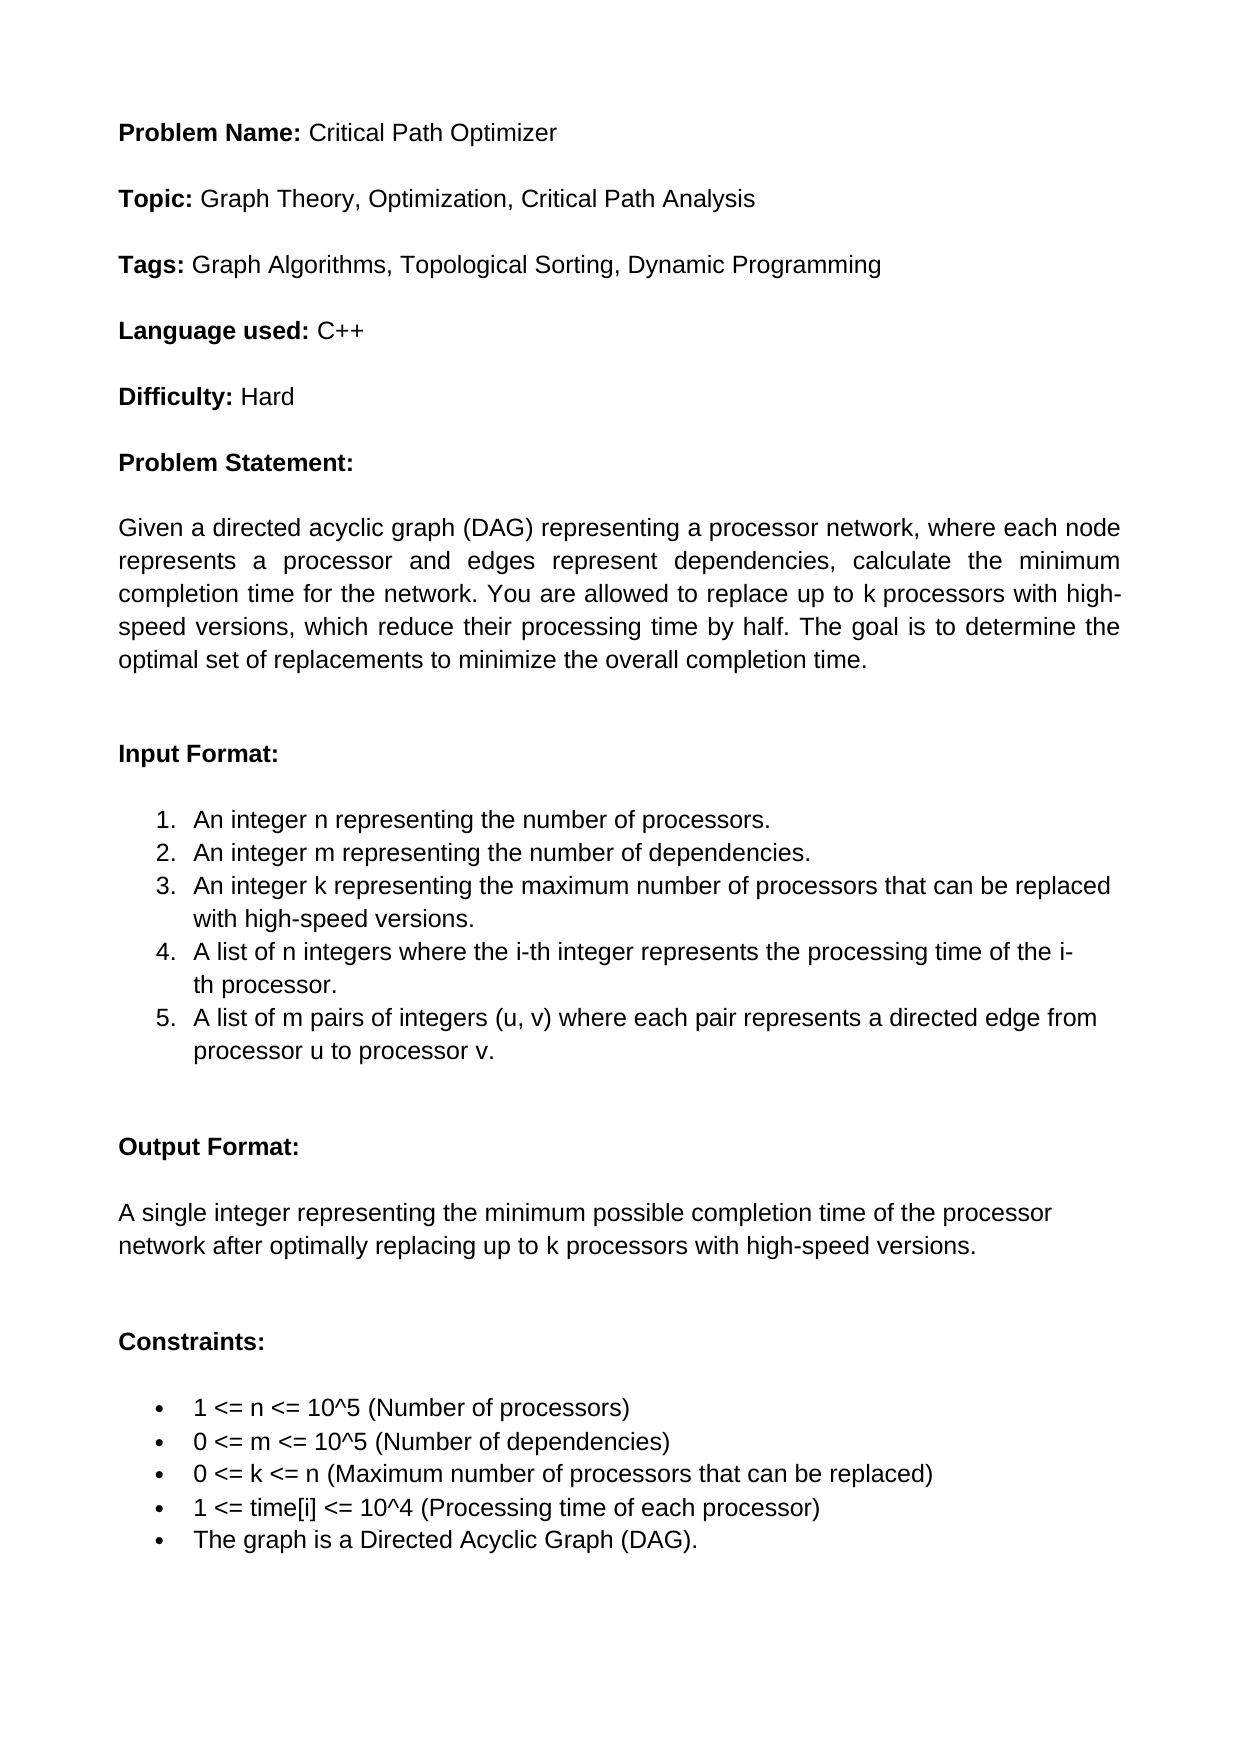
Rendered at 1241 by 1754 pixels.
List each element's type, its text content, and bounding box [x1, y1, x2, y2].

text Output Format: [118, 1132, 1122, 1161]
text Input Format: [118, 739, 1122, 767]
text Topic: Graph Theory, Optimization, Critical Path Analysis [118, 184, 1122, 213]
list An integer k representing the maximum number of processors that can be replaced with high-speed versions. [156, 871, 1122, 932]
text Constraints: [118, 1327, 1122, 1356]
list 0 <= k <= n (Maximum number of processors that can be replaced) [156, 1459, 1122, 1488]
text Problem Statement: [118, 448, 1122, 477]
list An integer n representing the number of processors. [156, 805, 1122, 833]
list 1 <= time[i] <= 10^4 (Processing time of each processor) [156, 1492, 1122, 1521]
text Tags: Graph Algorithms, Topological Sorting, Dynamic Programming [118, 250, 1122, 279]
list 1 <= n <= 10^5 (Number of processors) [156, 1393, 1122, 1422]
text Problem Name: Critical Path Optimizer [118, 118, 1122, 147]
list An integer m representing the number of dependencies. [156, 838, 1122, 866]
list 0 <= m <= 10^5 (Number of dependencies) [156, 1426, 1122, 1455]
text A single integer representing the minimum possible completion time of the processor network after optimally replacing up to k processors with high-speed versions. [118, 1198, 1122, 1260]
list A list of m pairs of integers (u, v) where each pair represents a directed edge from processor u to processor v. [156, 1003, 1122, 1064]
text Difficulty: Hard [118, 382, 1122, 411]
text Given a directed acyclic graph (DAG) representing a processor network, where each node represents a processor and edges represent dependencies, calculate the minimum completion time for the network. You are allowed to replace up to k processors with high-speed versions, which reduce their processing time by half. The goal is to determine the optimal set of replacements to minimize the overall completion time. [118, 513, 1122, 674]
list The graph is a Directed Acyclic Graph (DAG). [156, 1526, 1122, 1554]
list A list of n integers where the i-th integer represents the processing time of the i-th processor. [156, 937, 1122, 998]
text Language used: C++ [118, 316, 1122, 345]
